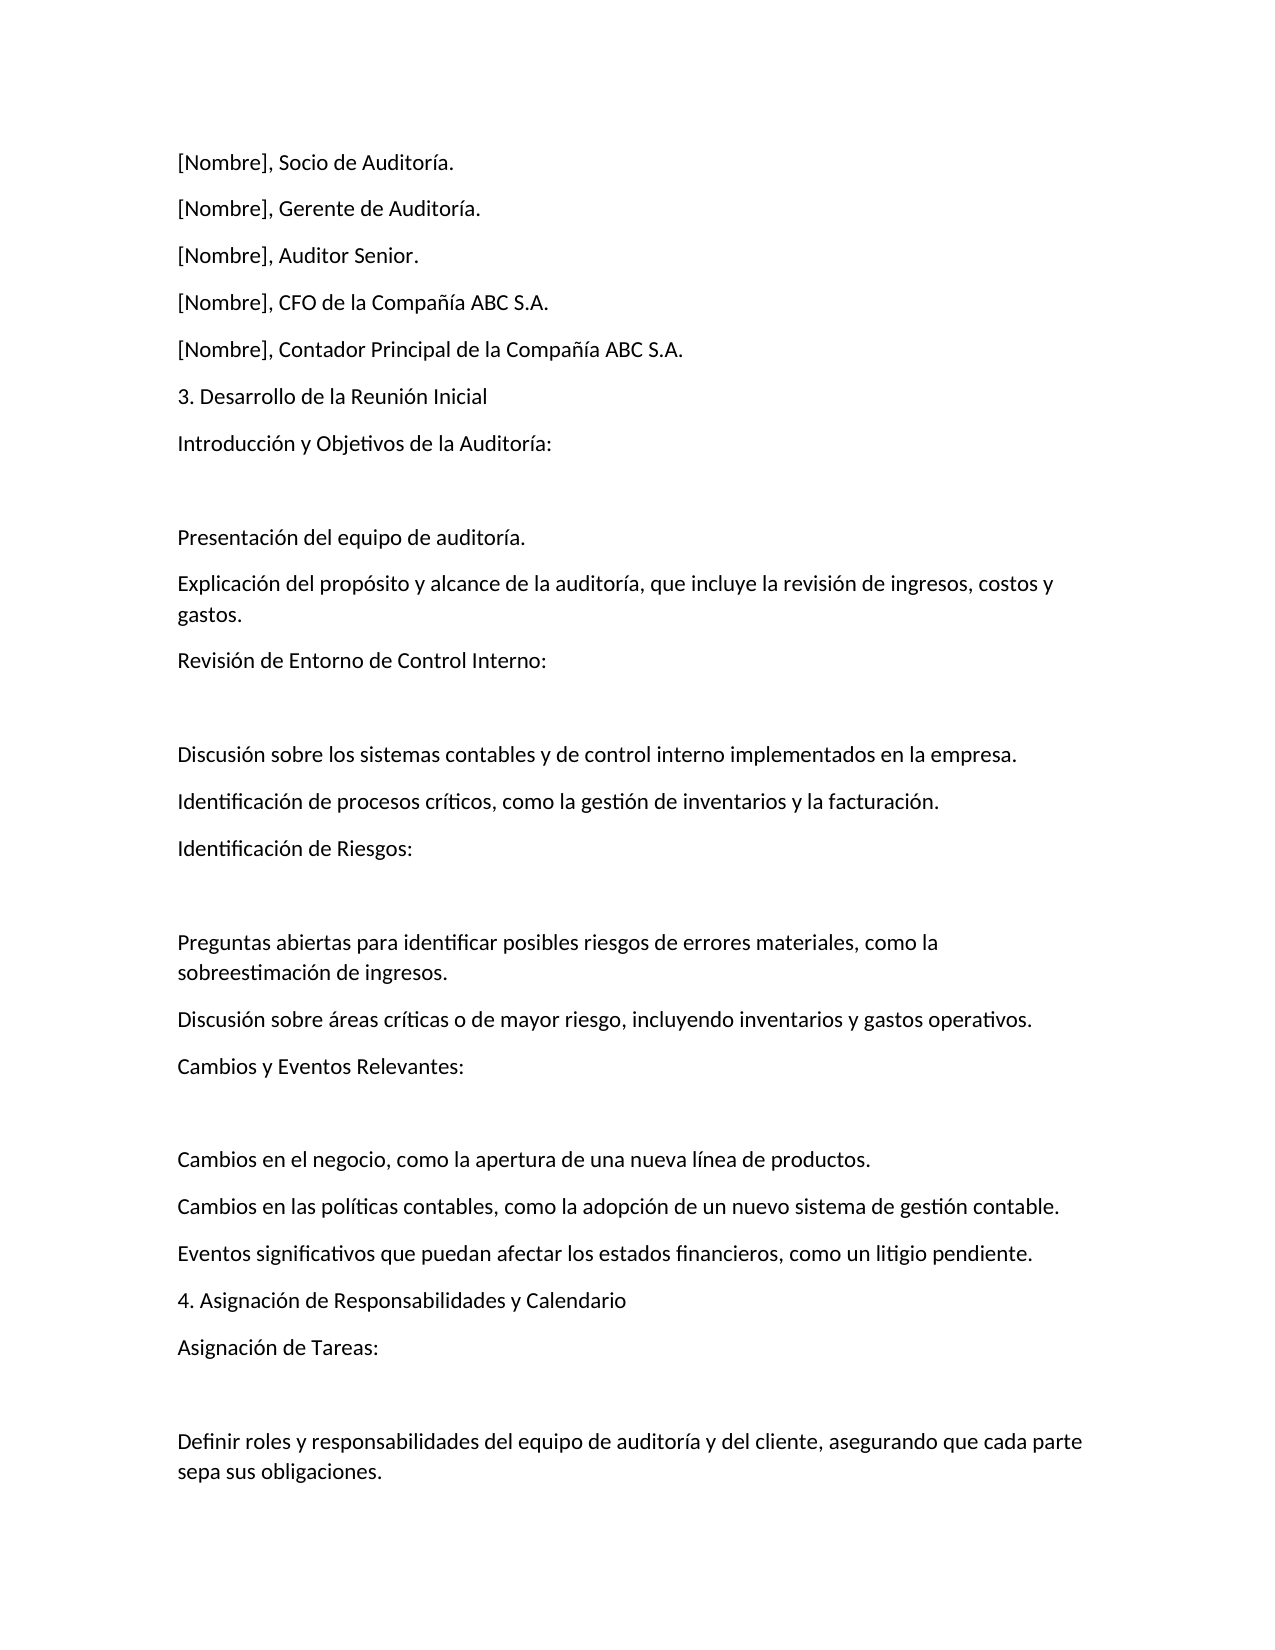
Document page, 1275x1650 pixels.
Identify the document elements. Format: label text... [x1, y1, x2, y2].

text Asignación de Tareas: [177, 1333, 1098, 1361]
text Revisión de Entorno de Control Interno: [177, 647, 1098, 674]
text Discusión sobre áreas críticas o de mayor riesgo, incluyendo inventarios y gastos operativos. [177, 1005, 1098, 1033]
text Cambios en las políticas contables, como la adopción de un nuevo sistema de gestión contable. [177, 1192, 1098, 1220]
text Identificación de Riesgos: [177, 834, 1098, 862]
text Cambios en el negocio, como la apertura de una nueva línea de productos. [177, 1146, 1098, 1173]
text 4. Asignación de Responsabilidades y Calendario [177, 1286, 1098, 1314]
text Preguntas abiertas para identificar posibles riesgos de errores materiales, como la sobreestimación de ingresos. [177, 928, 1098, 986]
text Discusión sobre los sistemas contables y de control interno implementados en la empresa. [177, 740, 1098, 768]
text Eventos significativos que puedan afectar los estados financieros, como un litigio pendiente. [177, 1239, 1098, 1267]
text 3. Desarrollo de la Reunión Inicial [177, 382, 1098, 410]
text Explicación del propósito y alcance de la auditoría, que incluye la revisión de ingresos, costos y gastos. [177, 569, 1098, 628]
text Definir roles y responsabilidades del equipo de auditoría y del cliente, asegurando que cada parte sepa sus obligaciones. [177, 1427, 1098, 1485]
text [Nombre], Contador Principal de la Compañía ABC S.A. [177, 335, 1098, 363]
text [Nombre], CFO de la Compañía ABC S.A. [177, 288, 1098, 316]
text Identificación de procesos críticos, como la gestión de inventarios y la facturación. [177, 787, 1098, 815]
text Introducción y Objetivos de la Auditoría: [177, 429, 1098, 457]
text [Nombre], Gerente de Auditoría. [177, 194, 1098, 222]
text Cambios y Eventos Relevantes: [177, 1052, 1098, 1080]
text [Nombre], Socio de Auditoría. [177, 148, 1098, 176]
text Presentación del equipo de auditoría. [177, 523, 1098, 551]
text [Nombre], Auditor Senior. [177, 241, 1098, 269]
